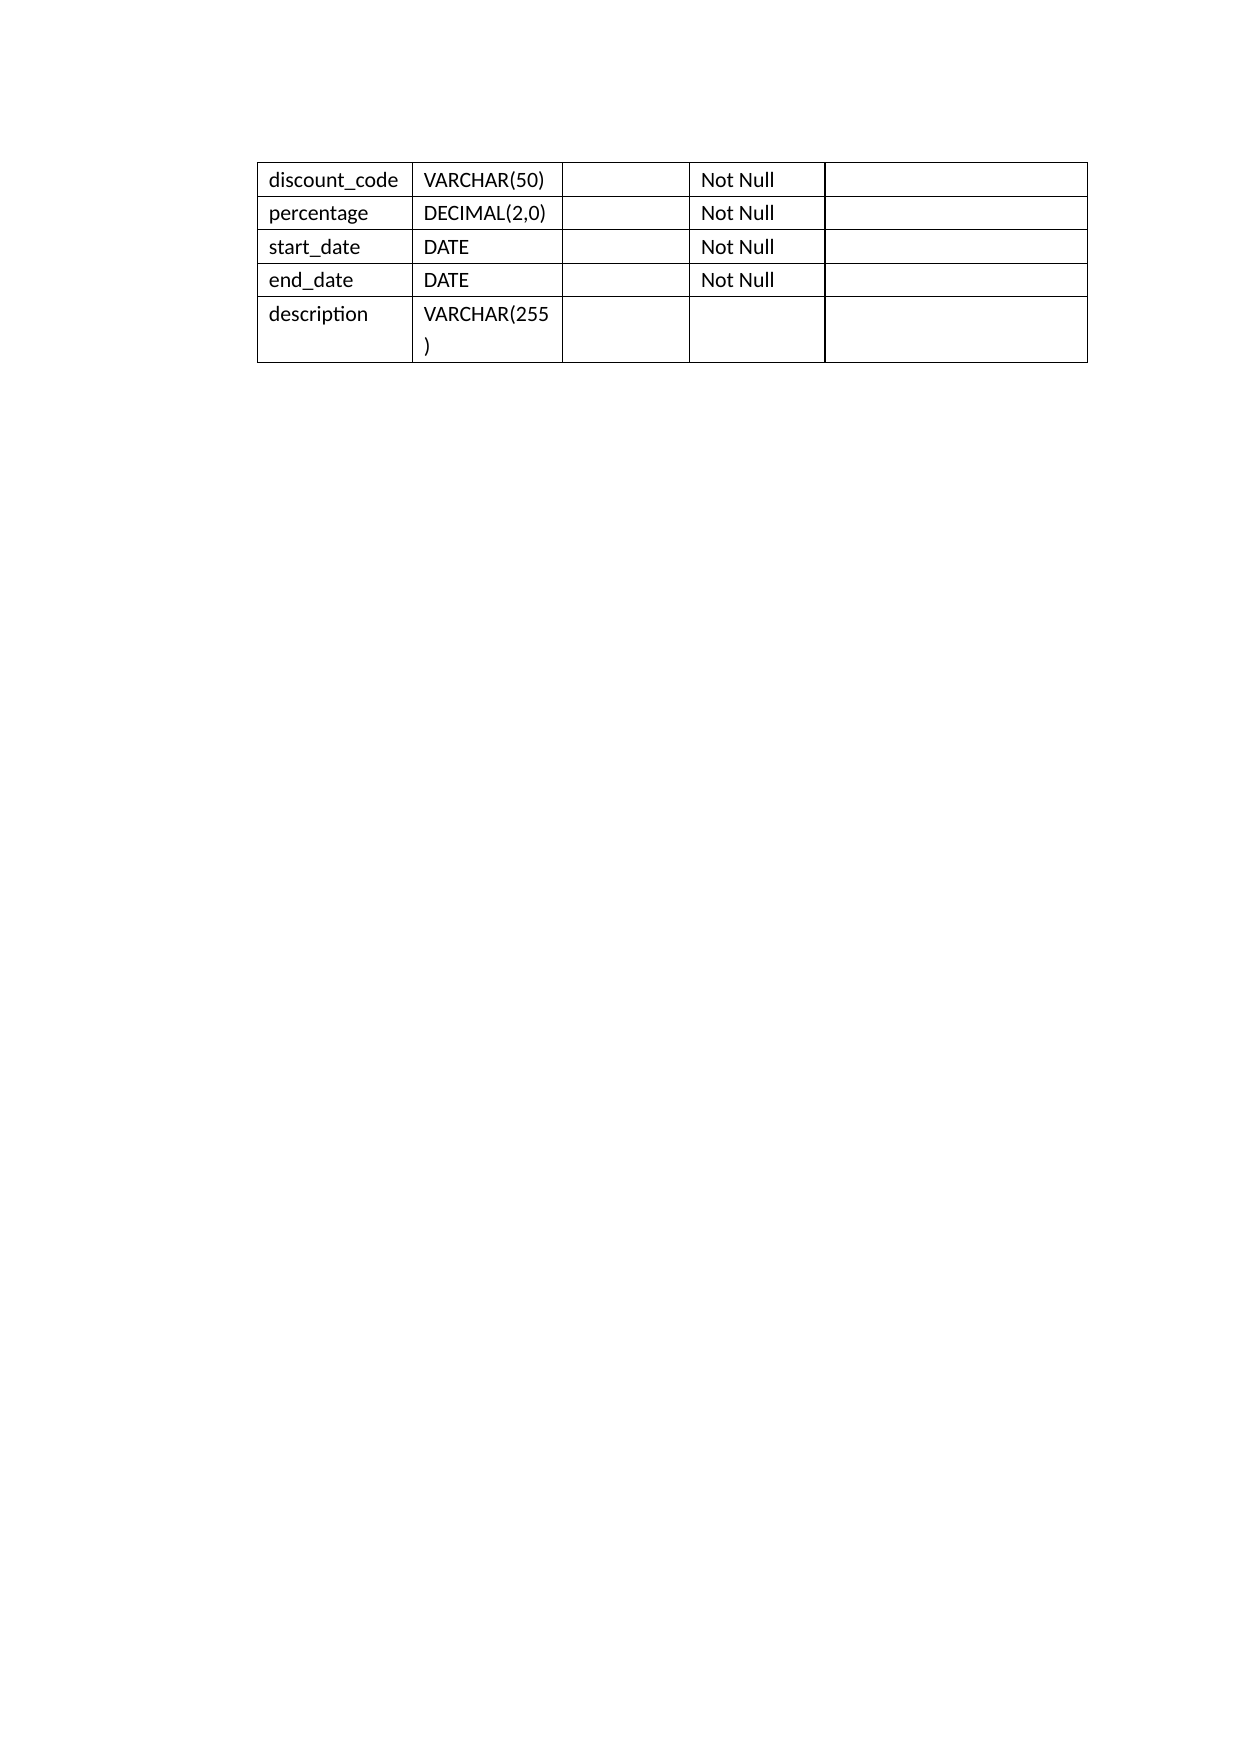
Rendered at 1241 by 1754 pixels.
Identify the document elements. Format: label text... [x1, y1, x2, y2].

table_cell [826, 297, 1087, 362]
table_cell [690, 297, 824, 362]
table_cell [826, 197, 1087, 229]
table_cell Not Null [690, 264, 824, 296]
table_cell [563, 197, 689, 229]
table_cell [563, 264, 689, 296]
table_cell [563, 230, 689, 263]
table_cell [826, 163, 1087, 196]
table_cell VARCHAR(50) [413, 163, 562, 196]
table_cell Not Null [690, 230, 824, 263]
table_cell DECIMAL(2,0) [413, 197, 562, 229]
table_cell Not Null [690, 163, 824, 196]
table_cell [826, 230, 1087, 263]
table_cell DATE [413, 264, 562, 296]
table_cell DATE [413, 230, 562, 263]
table_cell Not Null [690, 197, 824, 229]
table_cell percentage [258, 197, 412, 229]
table_cell [563, 297, 689, 362]
table_cell discount_code [258, 163, 412, 196]
table_cell end_date [258, 264, 412, 296]
table_cell [826, 264, 1087, 296]
table_cell [563, 163, 689, 196]
table_cell description [258, 297, 412, 362]
table_cell start_date [258, 230, 412, 263]
table_cell VARCHAR(255) [413, 297, 562, 362]
